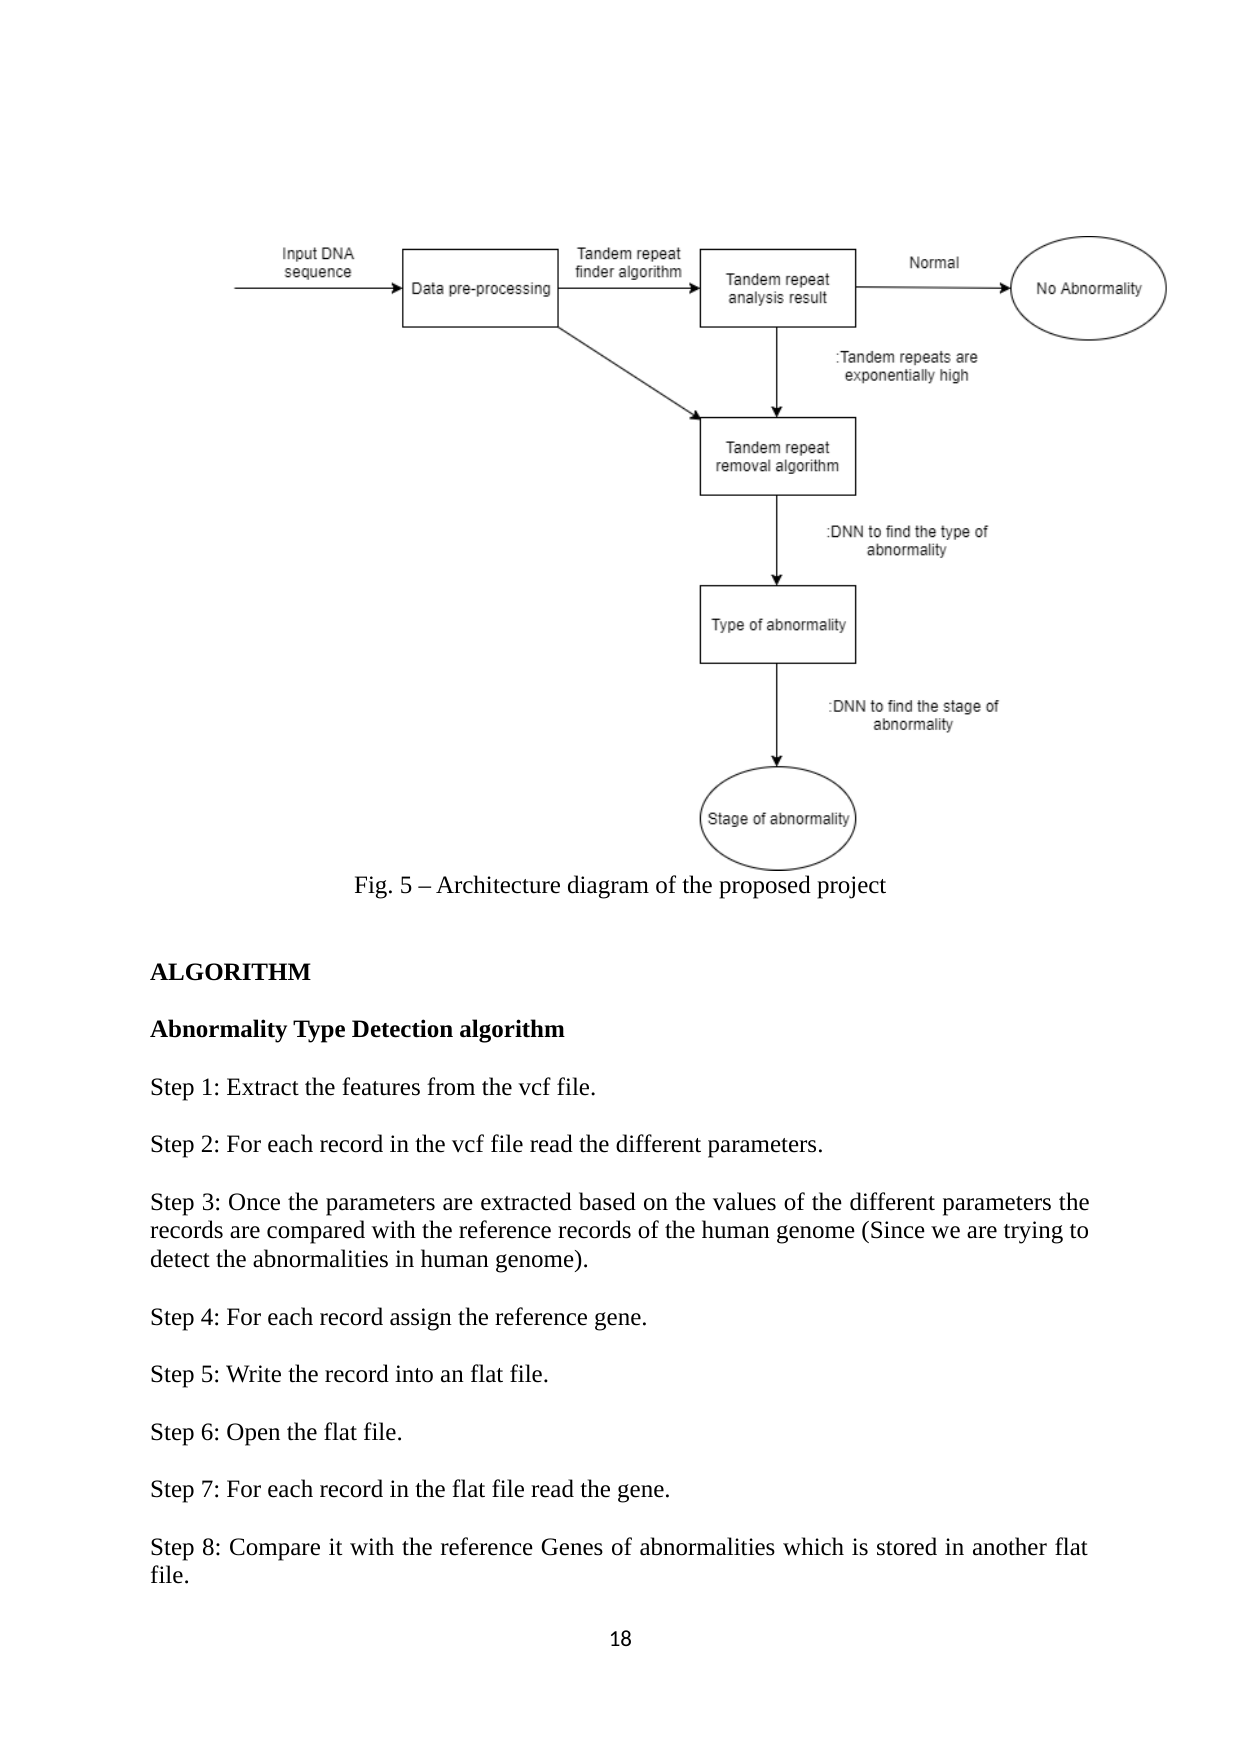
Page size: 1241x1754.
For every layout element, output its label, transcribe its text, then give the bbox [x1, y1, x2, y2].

text Step 4: For each record assign the reference gene. [150, 1302, 1090, 1330]
text Abnormality Type Detection algorithm [150, 1014, 1090, 1043]
text Step 5: Write the record into an flat file. [150, 1359, 1090, 1388]
text Step 2: For each record in the vcf file read the different parameters. [150, 1129, 1090, 1158]
picture [225, 236, 1167, 871]
text Step 1: Extract the features from the vcf file. [150, 1072, 1090, 1100]
text Fig. 5 – Architecture diagram of the proposed project [150, 870, 1090, 899]
text ALGORITHM [150, 957, 1090, 985]
text Step 8: Compare it with the reference Genes of abnormalities which is stored in another flat file. [150, 1532, 1090, 1589]
text Step 6: Open the flat file. [150, 1417, 1090, 1445]
text Step 3: Once the parameters are extracted based on the values of the different parameters the records are compared with the reference records of the human genome (Since we are trying to detect the abnormalities in human genome). [150, 1187, 1090, 1273]
text Step 7: For each record in the flat file read the gene. [150, 1474, 1090, 1503]
